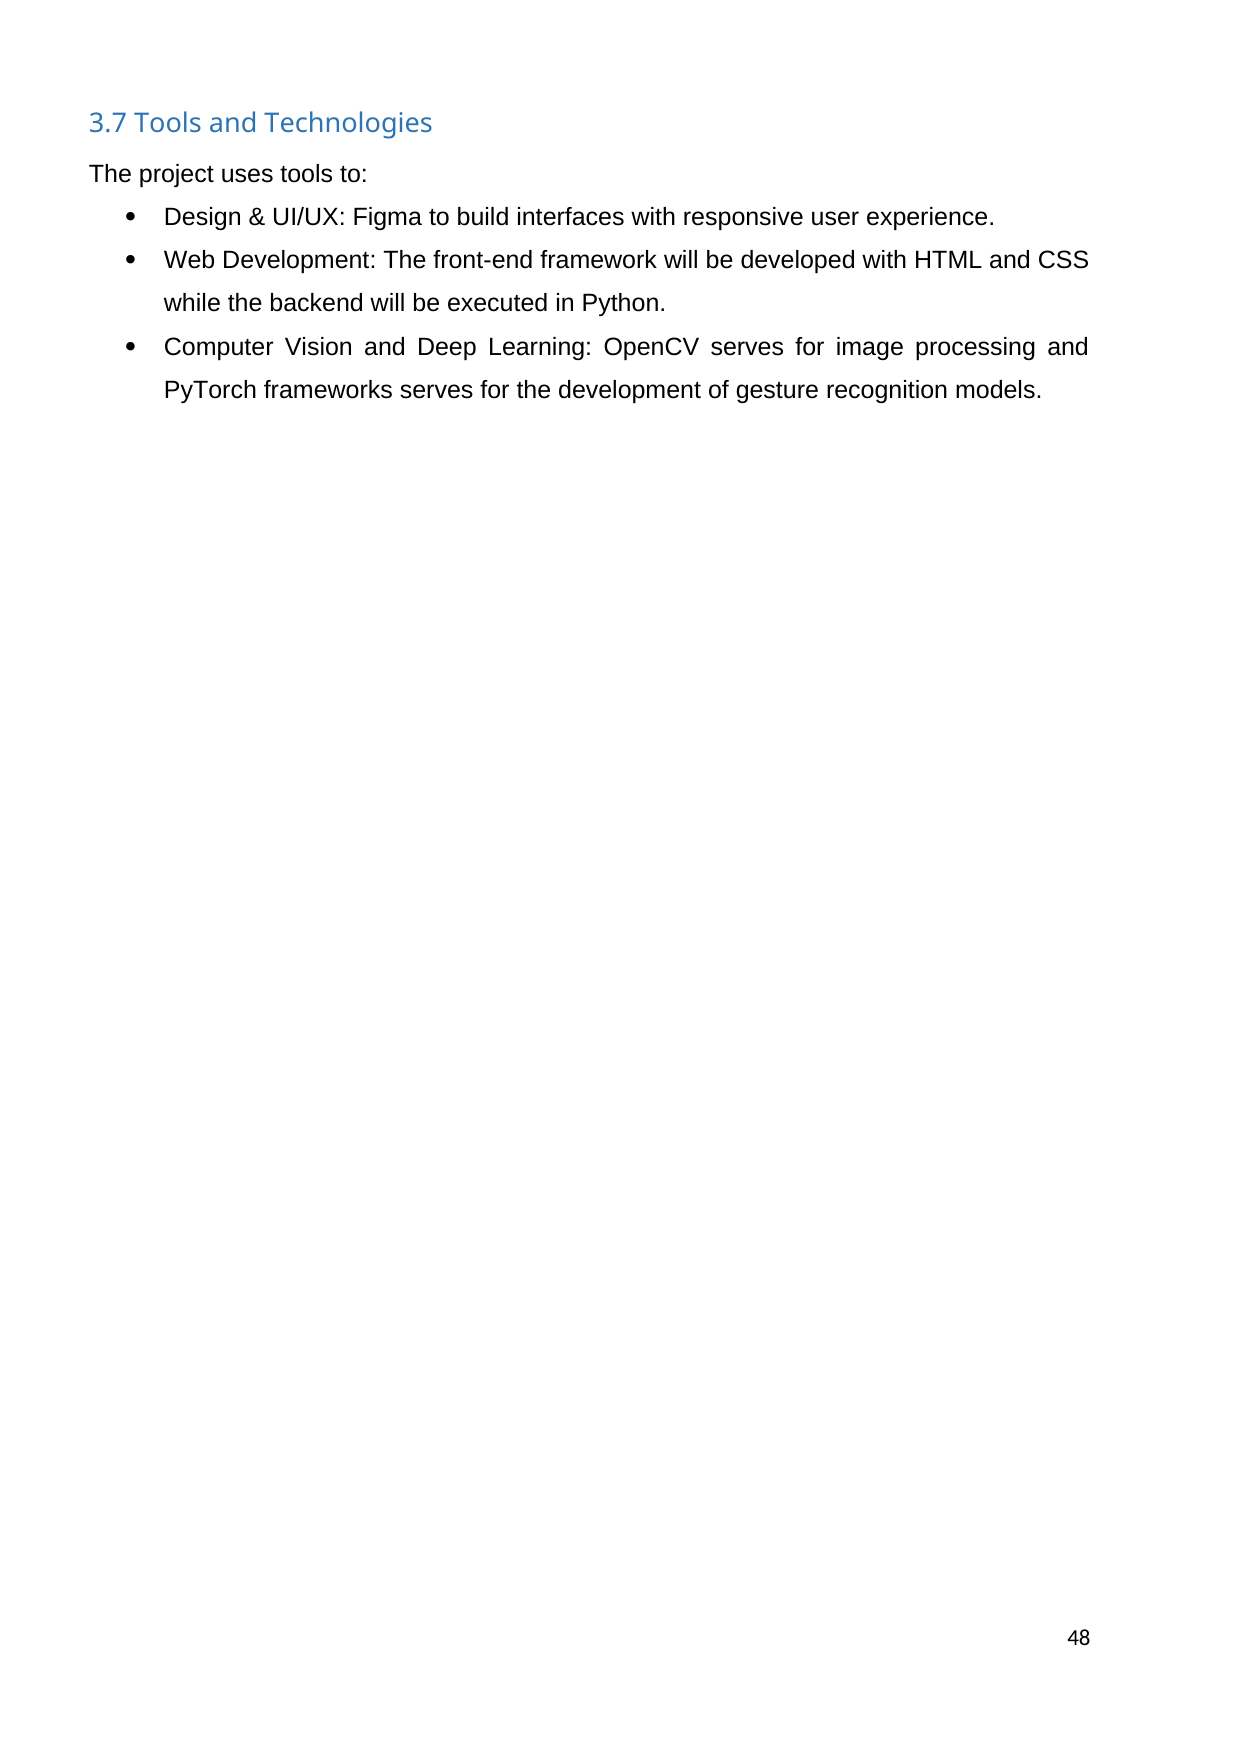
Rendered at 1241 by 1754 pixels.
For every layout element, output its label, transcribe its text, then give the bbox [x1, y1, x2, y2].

list Design & UI/UX: Figma to build interfaces with responsive user experience. [126, 202, 1090, 231]
text The project uses tools to: [89, 159, 1090, 187]
list Computer Vision and Deep Learning: OpenCV serves for image processing and PyTorch frameworks serves for the development of gesture recognition models. [126, 331, 1090, 403]
list Web Development: The front-end framework will be developed with HTML and CSS while the backend will be executed in Python. [126, 245, 1090, 317]
subtitle 3.7 Tools and Technologies [89, 103, 1090, 140]
